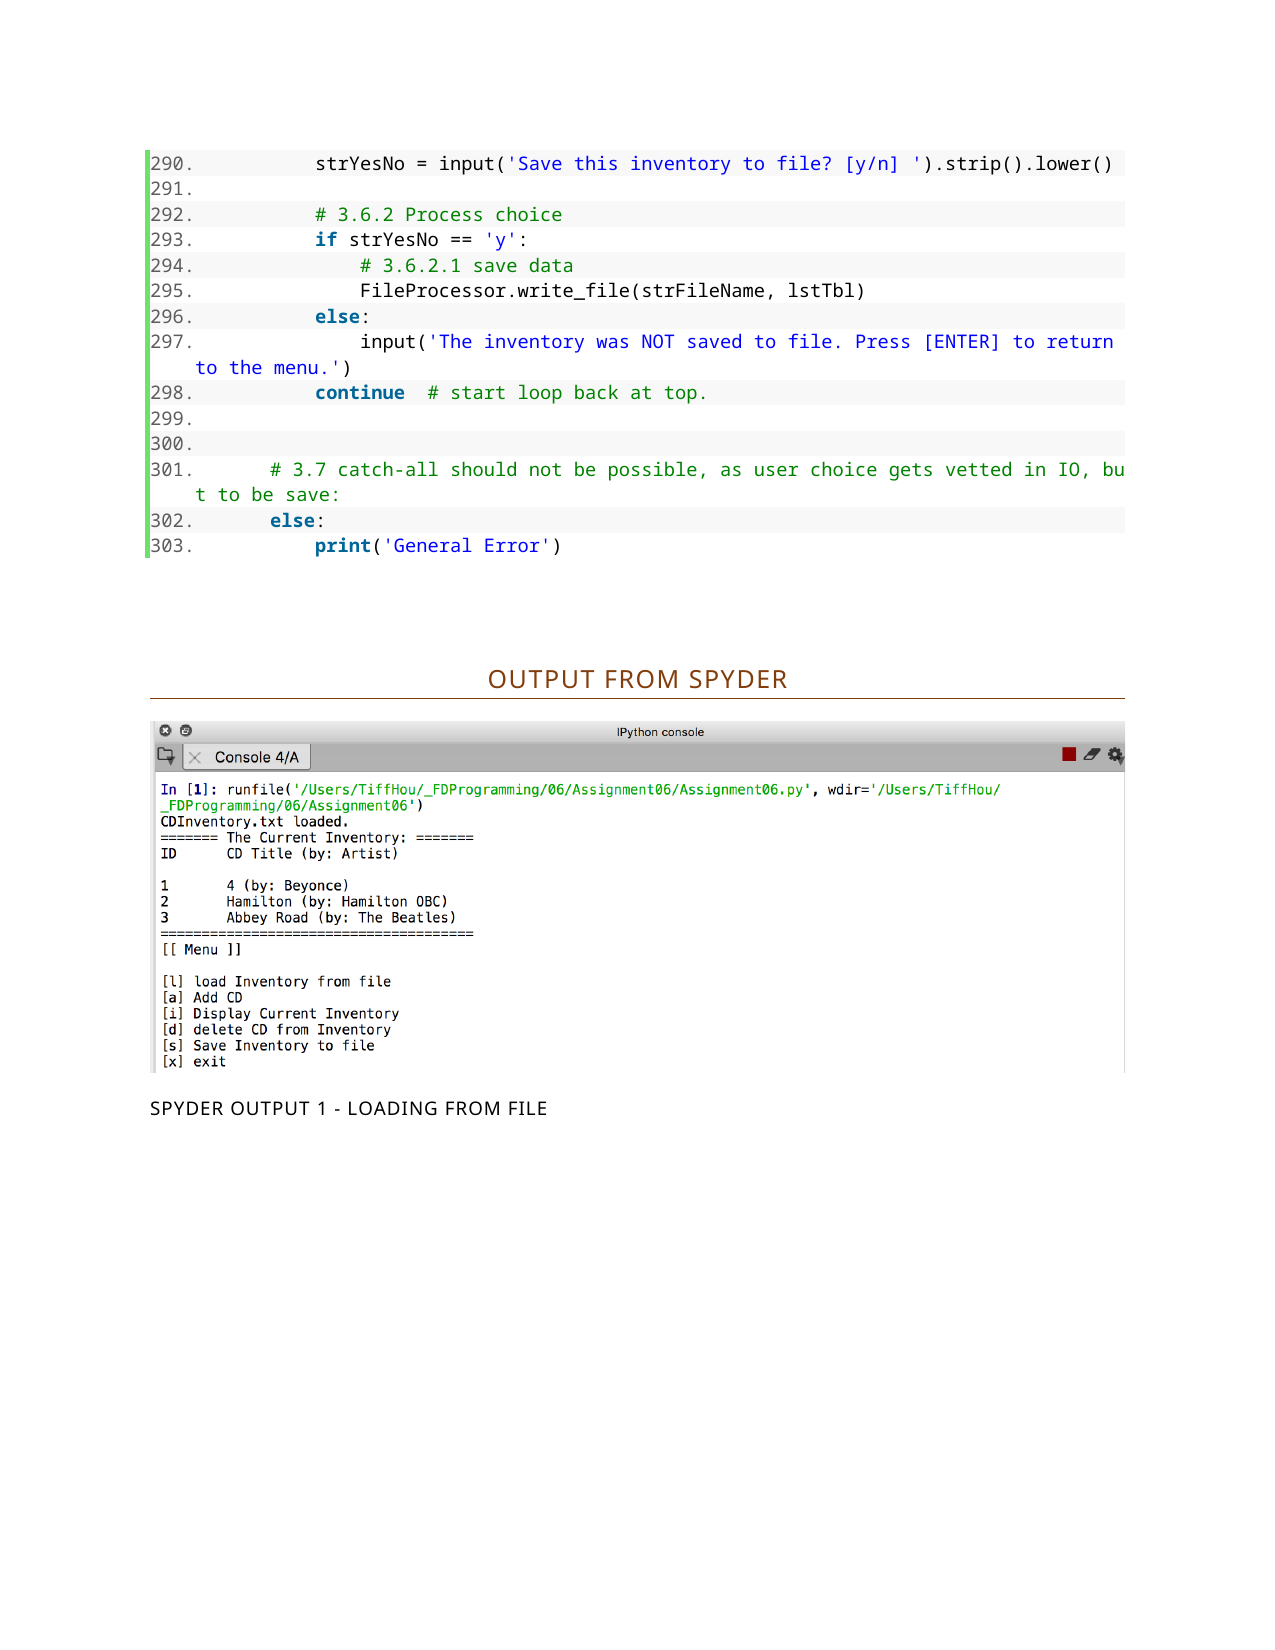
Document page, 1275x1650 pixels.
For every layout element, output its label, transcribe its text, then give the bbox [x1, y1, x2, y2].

list strYesNo = input('Save this inventory to file? [y/n] ').strip().lower() [150, 150, 1125, 176]
list # 3.7 catch-all should not be possible, as user choice gets vetted in IO, but to be save: [150, 456, 1125, 507]
subtitle Output from Spyder [150, 662, 1125, 698]
picture [150, 721, 1125, 1073]
list # 3.6.2.1 save data [150, 252, 1125, 278]
list continue # start loop back at top. [150, 380, 1125, 405]
list # 3.6.2 Process choice [150, 201, 1125, 227]
text Spyder Output 1 - Loading from File [150, 1095, 1125, 1121]
list else: [150, 303, 1125, 329]
list FileProcessor.write_file(strFileName, lstTbl) [150, 278, 1125, 303]
list input('The inventory was NOT saved to file. Press [ENTER] to return to the menu.') [150, 329, 1125, 380]
list else: [150, 507, 1125, 533]
list if strYesNo == 'y': [150, 227, 1125, 252]
list print('General Error') [150, 533, 1125, 558]
